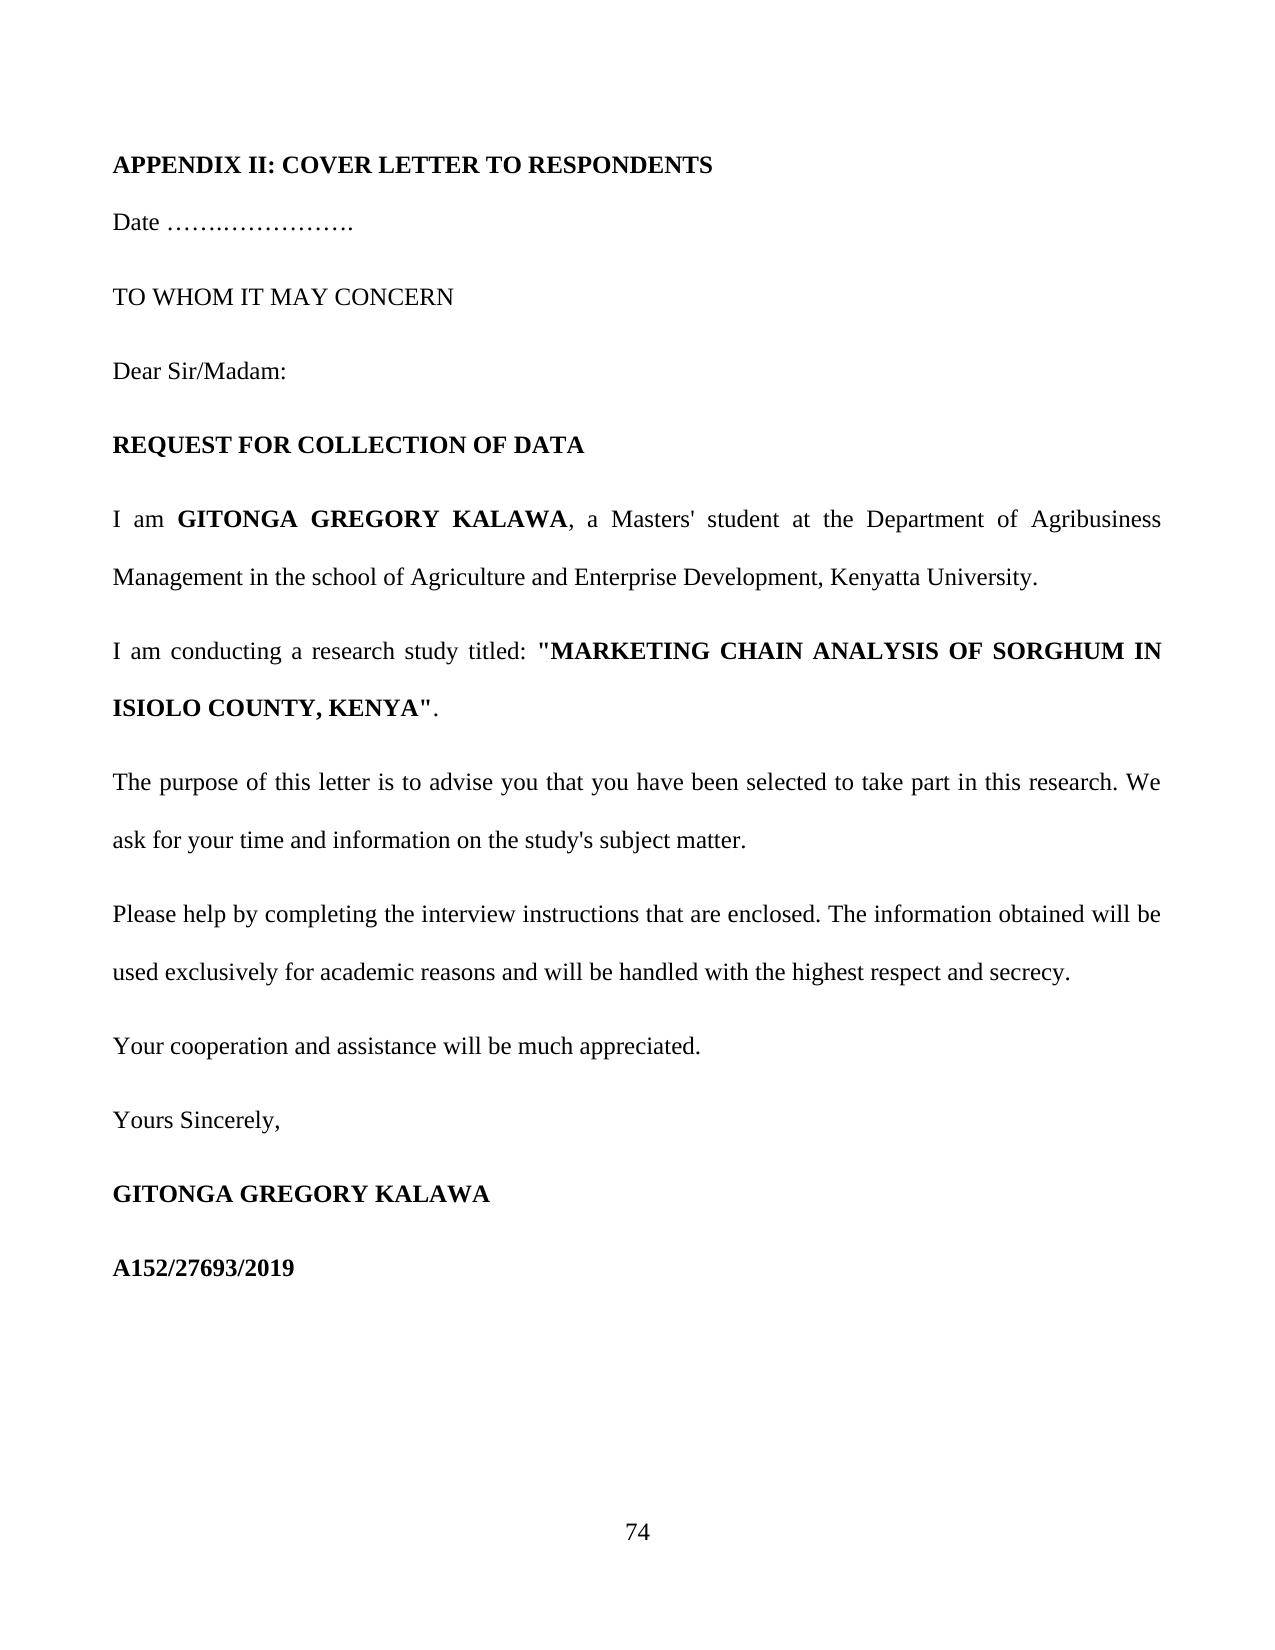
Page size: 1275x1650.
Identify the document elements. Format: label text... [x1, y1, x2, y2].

text Please help by completing the interview instructions that are enclosed. The information obtained will be used exclusively for academic reasons and will be handled with the highest respect and secrecy. [112, 899, 1162, 985]
text REQUEST FOR COLLECTION OF DATA [112, 430, 1162, 459]
text Date …….……………. [112, 207, 1162, 236]
text The purpose of this letter is to advise you that you have been selected to take part in this research. We ask for your time and information on the study's subject matter. [112, 767, 1162, 854]
text Yours Sincerely, [112, 1105, 1162, 1134]
text I am conducting a research study titled: "MARKETING CHAIN ANALYSIS OF SORGHUM IN ISIOLO COUNTY, KENYA". [112, 636, 1162, 722]
text TO WHOM IT MAY CONCERN [112, 282, 1162, 310]
text Dear Sir/Madam: [112, 356, 1162, 384]
text GITONGA GREGORY KALAWA [112, 1179, 1162, 1208]
text Your cooperation and assistance will be much appreciated. [112, 1031, 1162, 1059]
subtitle APPENDIX II: COVER LETTER TO RESPONDENTS [112, 150, 1162, 179]
text I am GITONGA GREGORY KALAWA, a Masters' student at the Department of Agribusiness Management in the school of Agriculture and Enterprise Development, Kenyatta University. [112, 504, 1162, 590]
text A152/27693/2019 [112, 1253, 1162, 1282]
